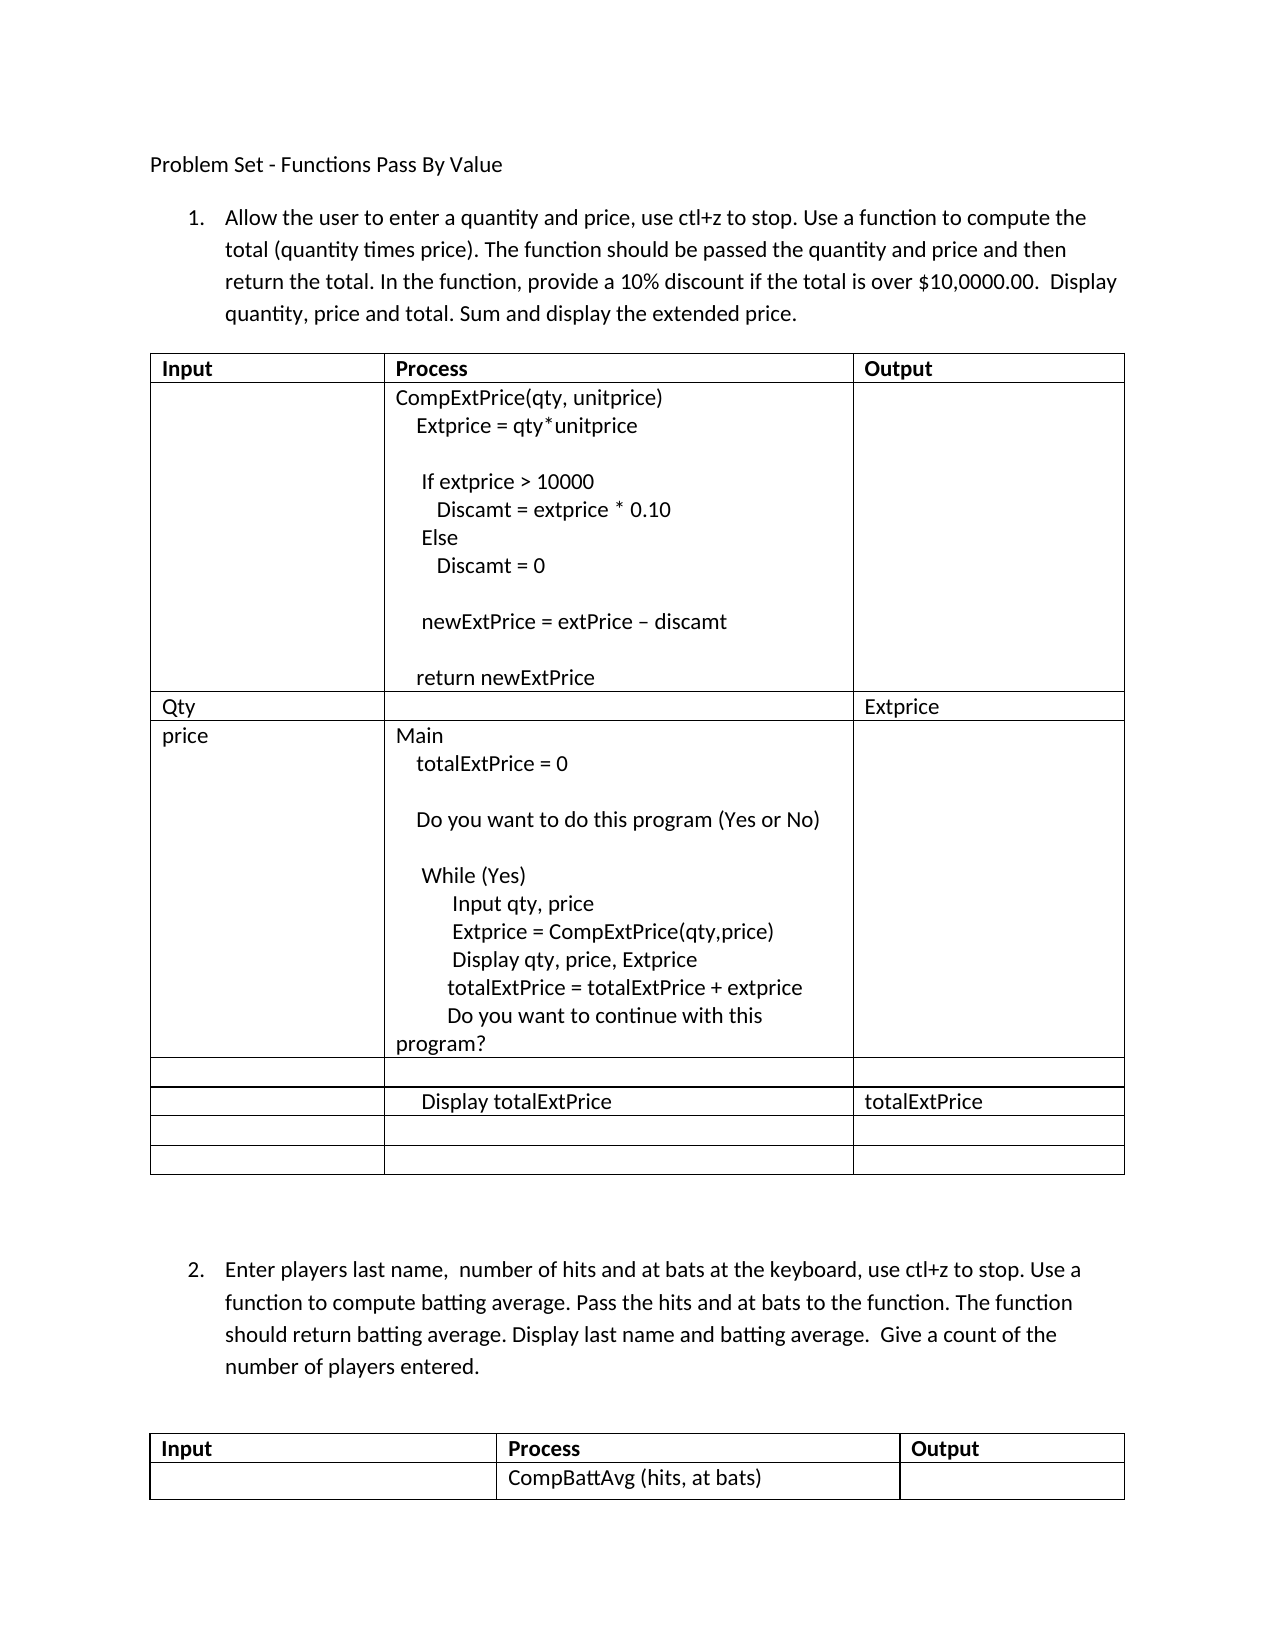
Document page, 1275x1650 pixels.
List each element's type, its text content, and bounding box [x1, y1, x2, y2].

table_cell Main totalExtPrice = 0 Do you want to do this program (Yes or No) While (Yes) Input qty, price Extprice = CompExtPrice(qty,price) Display qty, price, Extprice totalExtPrice = totalExtPrice + extprice Do you want to continue with this program? [385, 721, 853, 1057]
table_cell totalExtPrice [854, 1088, 1124, 1115]
table_cell [385, 692, 853, 720]
table_header Output [854, 354, 1124, 382]
table_cell [151, 1463, 496, 1499]
table_cell [854, 721, 1124, 1057]
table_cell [497, 1463, 899, 1499]
table_header Input [151, 354, 384, 382]
table_header Process [385, 354, 853, 382]
text Problem Set - Functions Pass By Value [150, 150, 1125, 178]
table_cell Display totalExtPrice [385, 1088, 853, 1115]
table_header Input [151, 1434, 496, 1462]
table_cell [385, 1146, 853, 1173]
table_cell [901, 1463, 1124, 1499]
table_header Output [901, 1434, 1124, 1462]
table_cell [151, 1058, 384, 1086]
table_cell Extprice [854, 692, 1124, 720]
table_cell price [151, 721, 384, 1057]
table_cell CompExtPrice(qty, unitprice) Extprice = qty*unitprice If extprice > 10000 Discamt = extprice * 0.10 Else Discamt = 0 newExtPrice = extPrice – discamt return newExtPrice [385, 383, 853, 691]
list Enter players last name, number of hits and at bats at the keyboard, use ctl+z to stop. Use a function to compute batting average. Pass the hits and at bats to the function. The function should return batting average. Display last name and batting average. Give a count of the number of players entered. [187, 1256, 1125, 1380]
table_cell [854, 1058, 1124, 1086]
table_cell [385, 1116, 853, 1144]
table_cell [151, 1146, 384, 1173]
table_cell Qty [151, 692, 384, 720]
table_cell [854, 383, 1124, 691]
list Allow the user to enter a quantity and price, use ctl+z to stop. Use a function to compute the total (quantity times price). The function should be passed the quantity and price and then return the total. In the function, provide a 10% discount if the total is over $10,0000.00. Display quantity, price and total. Sum and display the extended price. [187, 203, 1125, 328]
table_header Process [497, 1434, 899, 1462]
table_cell [385, 1058, 853, 1086]
table_cell [854, 1146, 1124, 1173]
table_cell [151, 1116, 384, 1144]
table_cell [854, 1116, 1124, 1144]
table_cell [151, 383, 384, 691]
table_cell [151, 1088, 384, 1115]
